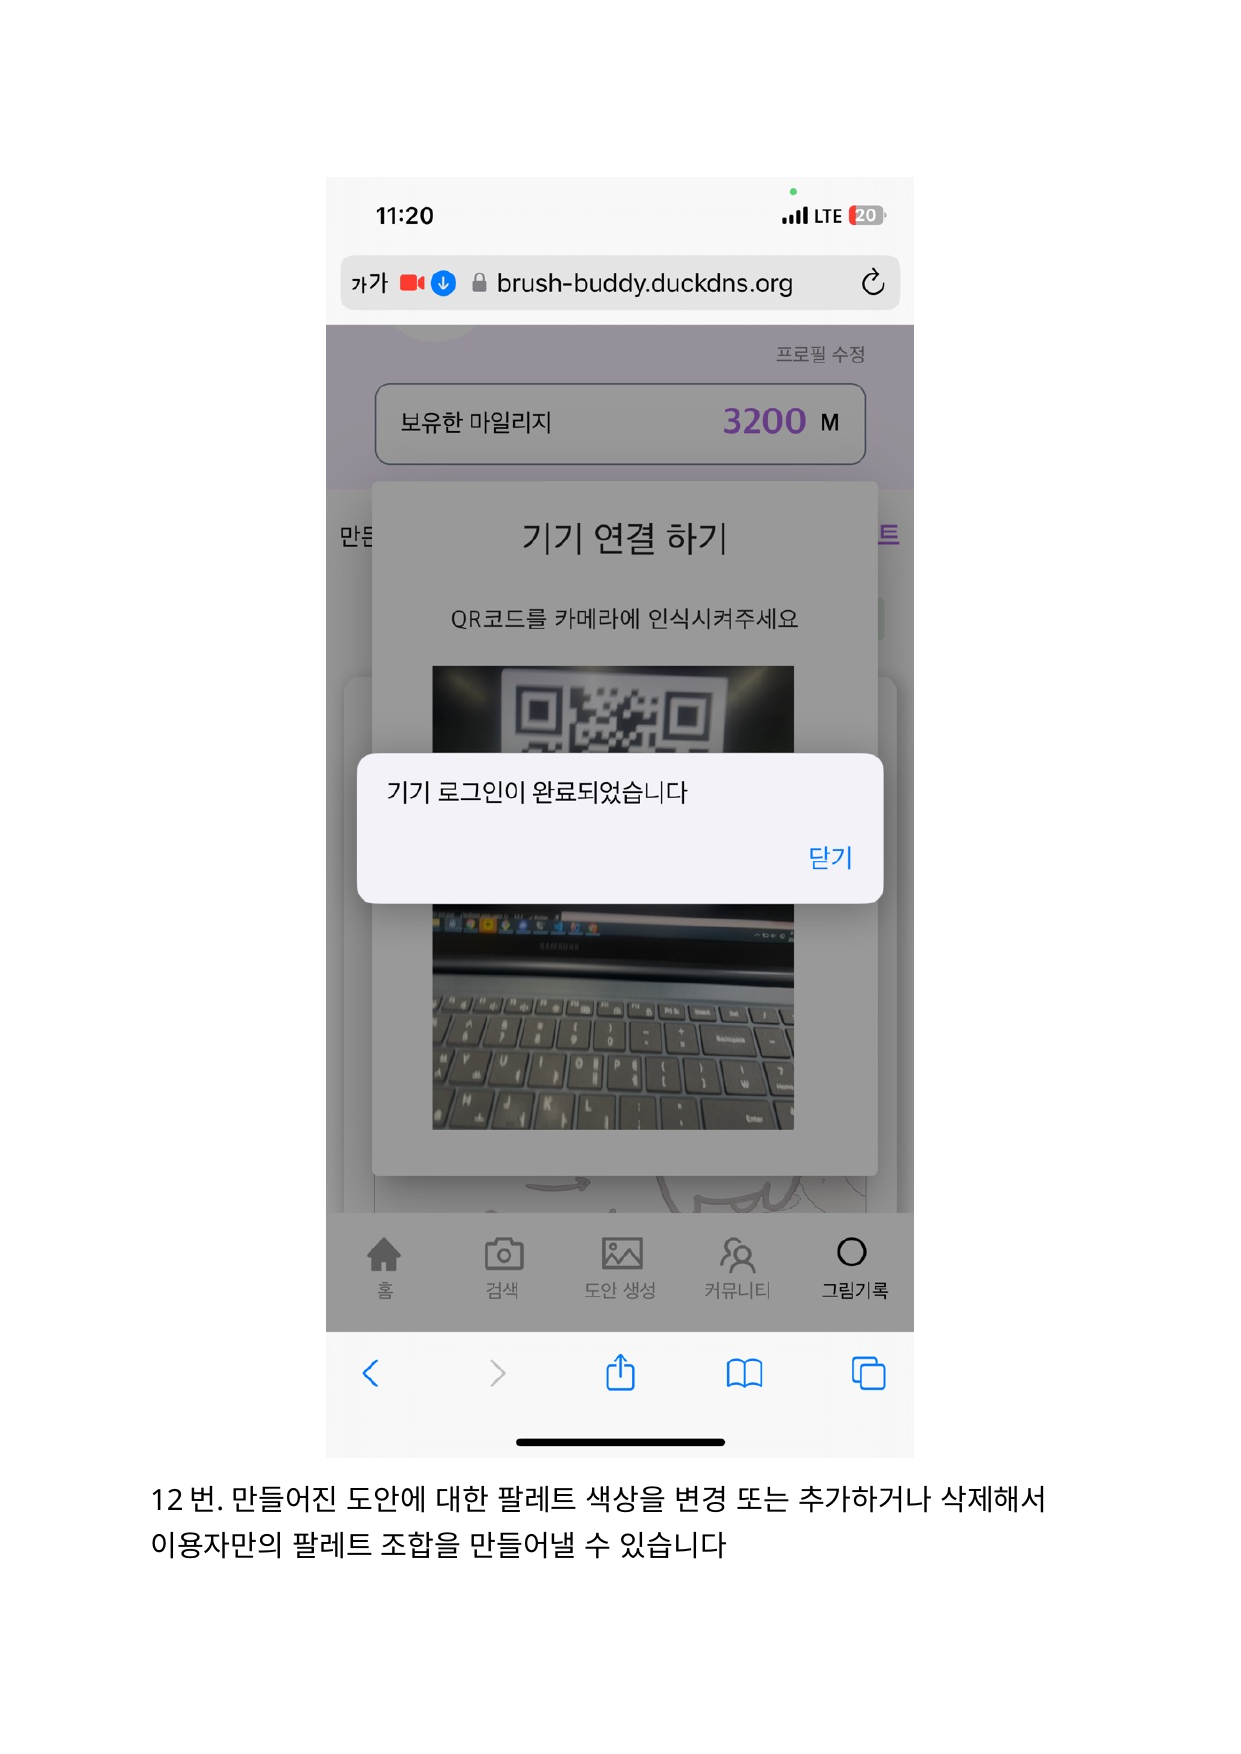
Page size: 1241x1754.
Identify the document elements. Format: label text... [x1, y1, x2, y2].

text 12번. 만들어진 도안에 대한 팔레트 색상을 변경 또는 추가하거나 삭제해서 이용자만의 팔레트 조합을 만들어낼 수 있습니다 [150, 1476, 1090, 1564]
picture [326, 177, 914, 1458]
